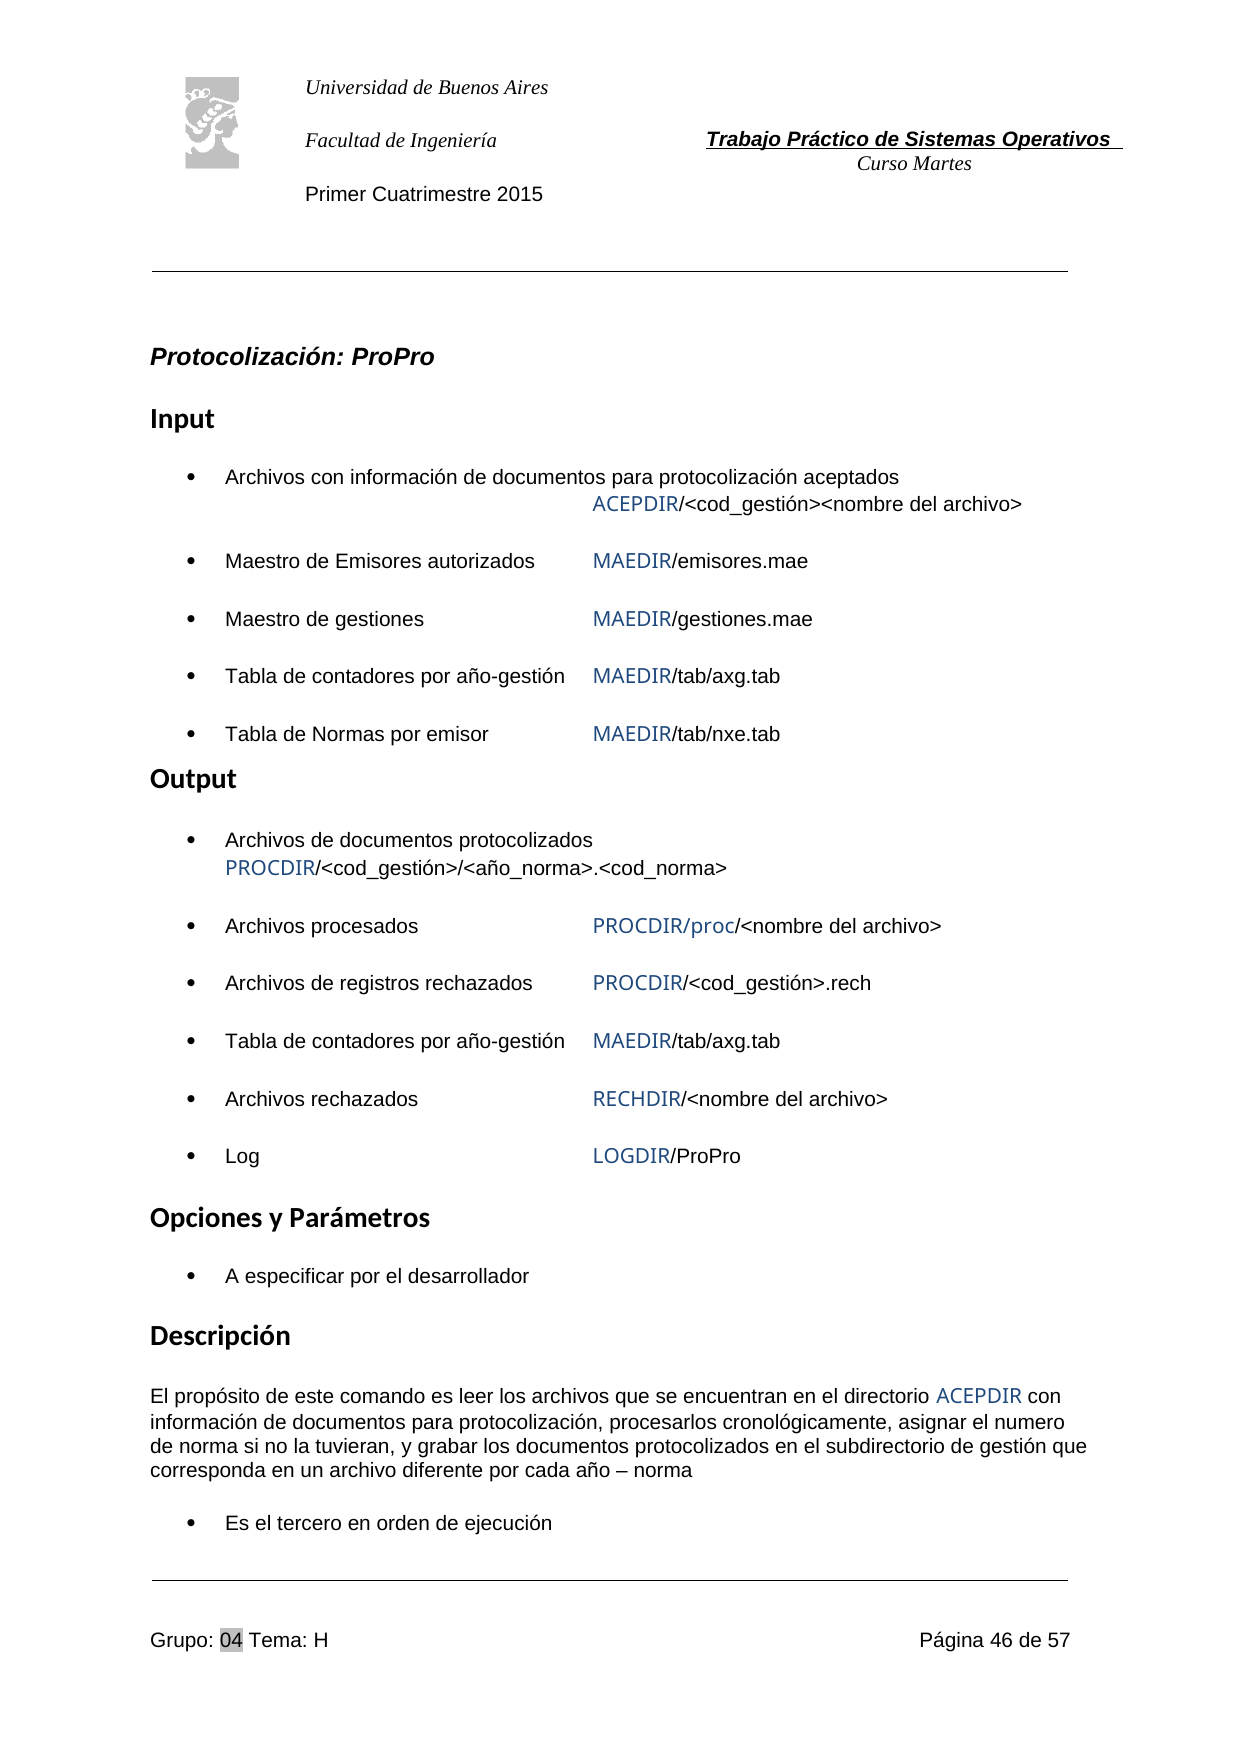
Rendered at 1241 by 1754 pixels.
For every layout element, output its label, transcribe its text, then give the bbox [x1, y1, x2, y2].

list Archivos rechazados RECHDIR/<nombre del archivo> [187, 1084, 1090, 1112]
text El propósito de este comando es leer los archivos que se encuentran en el directorio ACEPDIR con información de documentos para protocolización, procesarlos cronológicamente, asignar el numero de norma si no la tuvieran, y grabar los documentos protocolizados en el subdirectorio de gestión que corresponda en un archivo diferente por cada año – norma [150, 1382, 1090, 1482]
list Maestro de Emisores autorizados MAEDIR/emisores.mae [187, 546, 1090, 575]
list Tabla de Normas por emisor MAEDIR/tab/nxe.tab [187, 719, 1090, 747]
list Es el tercero en orden de ejecución [187, 1511, 1090, 1535]
list Archivos de documentos protocolizados PROCDIR/<cod_gestión>/<año_norma>.<cod_norma> [187, 825, 1090, 882]
subtitle Protocolización: ProPro [150, 342, 1090, 371]
list A especificar por el desarrollador [187, 1264, 1090, 1288]
list Tabla de contadores por año-gestión MAEDIR/tab/axg.tab [187, 1026, 1090, 1054]
subtitle Input [150, 400, 1090, 435]
list Archivos procesados PROCDIR/proc/<nombre del archivo> [187, 911, 1090, 939]
subtitle Descripción [150, 1317, 1090, 1352]
list Archivos con información de documentos para protocolización aceptados ACEPDIR/<cod_gestión><nombre del archivo> [187, 464, 1090, 517]
subtitle Output [150, 760, 1090, 796]
list Tabla de contadores por año-gestión MAEDIR/tab/axg.tab [187, 661, 1090, 690]
picture [183, 75, 246, 171]
subtitle Opciones y Parámetros [150, 1199, 1090, 1234]
list Maestro de gestiones MAEDIR/gestiones.mae [187, 604, 1090, 632]
list Archivos de registros rechazados PROCDIR/<cod_gestión>.rech [187, 968, 1090, 997]
list Log LOGDIR/ProPro [187, 1141, 1090, 1170]
